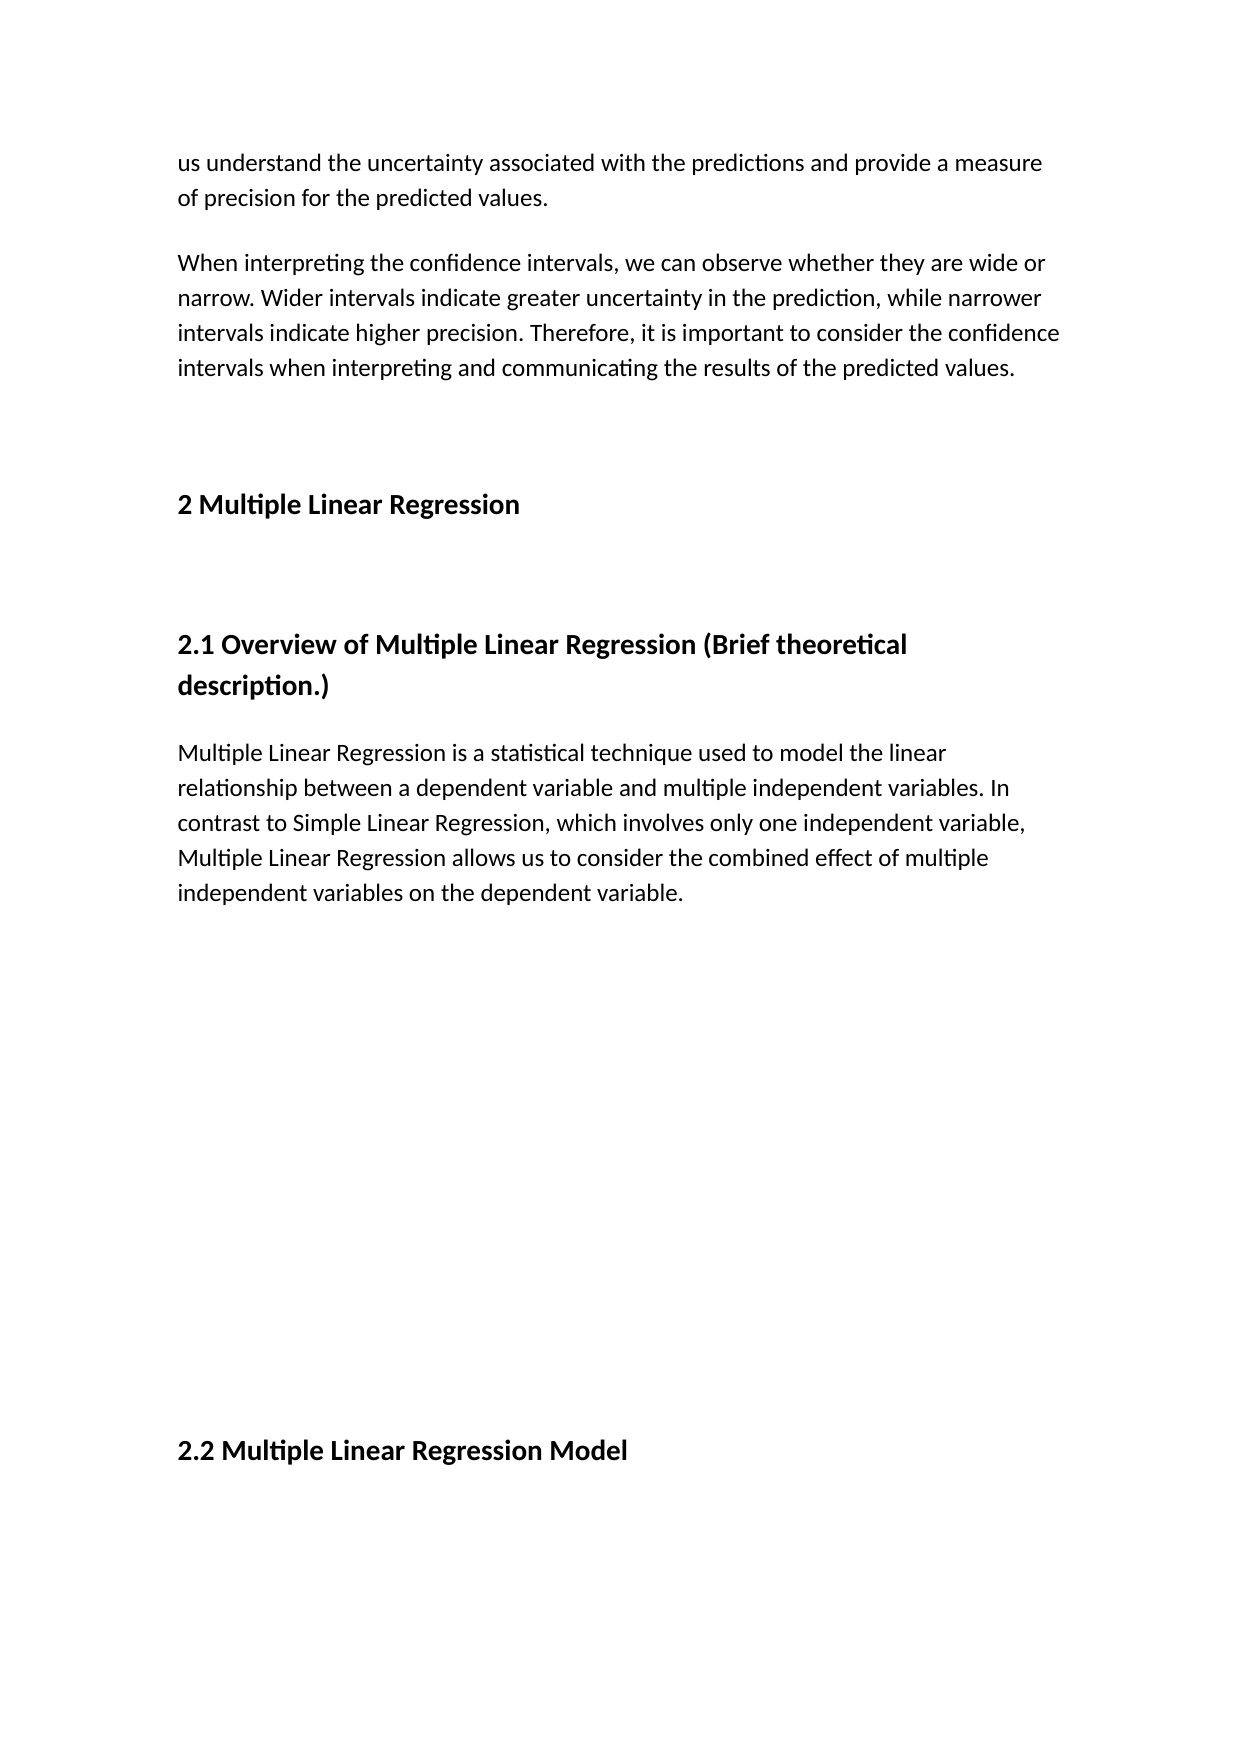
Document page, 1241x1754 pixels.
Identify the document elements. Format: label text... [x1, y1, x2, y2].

text Multiple Linear Regression is a statistical technique used to model the linear relationship between a dependent variable and multiple independent variables. In contrast to Simple Linear Regression, which involves only one independent variable, Multiple Linear Regression allows us to consider the combined effect of multiple independent variables on the dependent variable. [177, 737, 1063, 908]
text 2 Multiple Linear Regression [177, 486, 1063, 522]
text 2.1 Overview of Multiple Linear Regression (Brief theoretical description.) [177, 626, 1063, 703]
text 2.2 Multiple Linear Regression Model [177, 1432, 1063, 1468]
text When interpreting the confidence intervals, we can observe whether they are wide or narrow. Wider intervals indicate greater uncertainty in the prediction, while narrower intervals indicate higher precision. Therefore, it is important to consider the confidence intervals when interpreting and communicating the results of the predicted values. [177, 247, 1063, 382]
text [177, 148, 1063, 213]
